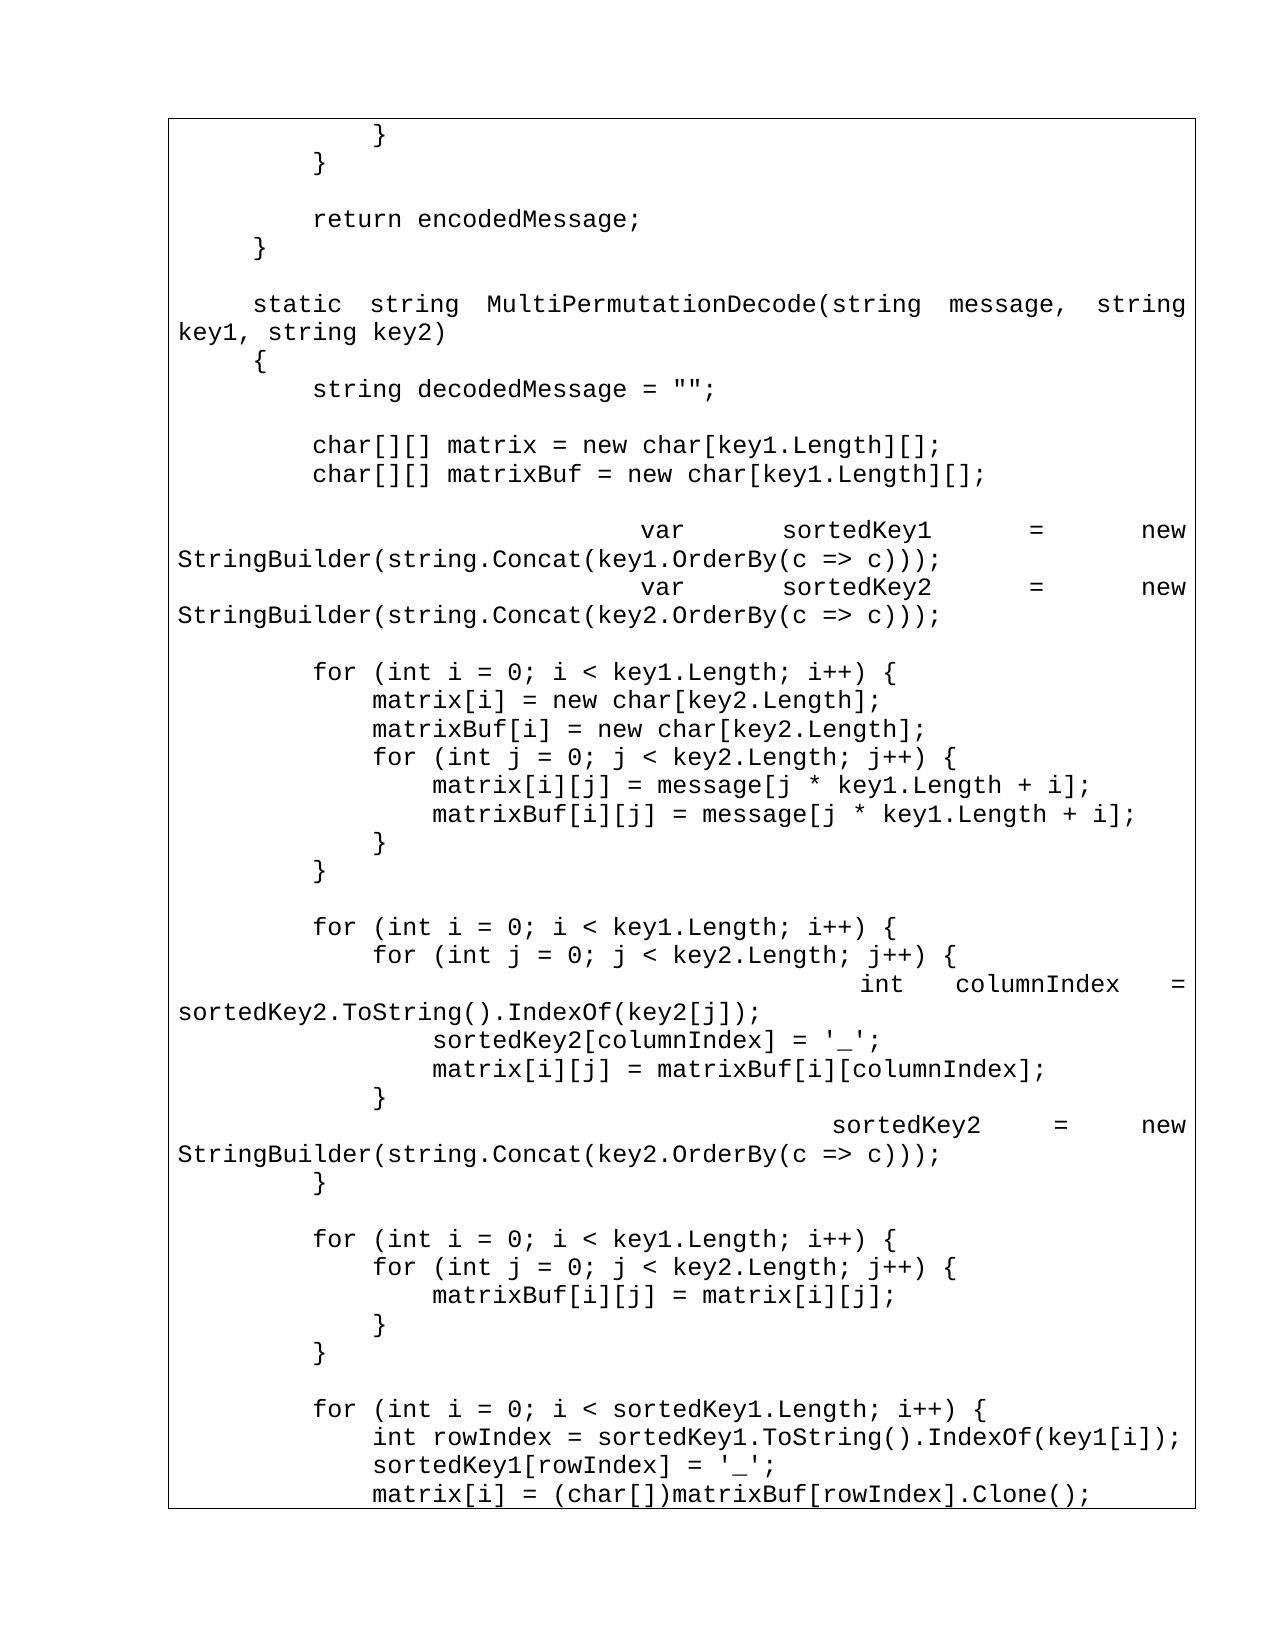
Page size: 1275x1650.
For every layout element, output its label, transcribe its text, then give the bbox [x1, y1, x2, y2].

text return encodedMessage; [177, 206, 1186, 234]
text matrixBuf[i][j] = matrix[i][j]; [177, 1283, 1186, 1311]
text for (int i = 0; i < key1.Length; i++) { [177, 1226, 1186, 1254]
text } [177, 234, 1186, 263]
text } [177, 1084, 1186, 1113]
text sortedKey2[columnIndex] = '_'; [177, 1028, 1186, 1056]
text var sortedKey2 = new StringBuilder(string.Concat(key2.OrderBy(c => c))); [177, 574, 1186, 631]
text matrix[i] = new char[key2.Length]; [177, 688, 1186, 716]
text string decodedMessage = ""; [177, 376, 1186, 404]
text int rowIndex = sortedKey1.ToString().IndexOf(key1[i]); [177, 1424, 1186, 1453]
text matrixBuf[i][j] = message[j * key1.Length + i]; [177, 801, 1186, 829]
text matrix[i] = (char[])matrixBuf[rowIndex].Clone(); [177, 1481, 1186, 1508]
text } [177, 1169, 1186, 1198]
text static string MultiPermutationDecode(string message, string key1, string key2) [177, 291, 1186, 348]
text } [177, 1311, 1186, 1339]
text int columnIndex = sortedKey2.ToString().IndexOf(key2[j]); [177, 971, 1186, 1028]
text matrix[i][j] = message[j * key1.Length + i]; [177, 773, 1186, 801]
text for (int i = 0; i < sortedKey1.Length; i++) { [177, 1396, 1186, 1424]
text } [169, 119, 1195, 149]
text for (int j = 0; j < key2.Length; j++) { [177, 1254, 1186, 1283]
text char[][] matrixBuf = new char[key1.Length][]; [177, 461, 1186, 489]
text } [177, 829, 1186, 858]
text for (int j = 0; j < key2.Length; j++) { [177, 943, 1186, 971]
text } [177, 1339, 1186, 1368]
text } [177, 858, 1186, 886]
text matrix[i][j] = matrixBuf[i][columnIndex]; [177, 1056, 1186, 1084]
text matrixBuf[i] = new char[key2.Length]; [177, 716, 1186, 744]
text { [177, 348, 1186, 376]
text for (int i = 0; i < key1.Length; i++) { [177, 659, 1186, 688]
text for (int i = 0; i < key1.Length; i++) { [177, 914, 1186, 943]
text char[][] matrix = new char[key1.Length][]; [177, 433, 1186, 461]
text var sortedKey1 = new StringBuilder(string.Concat(key1.OrderBy(c => c))); [177, 518, 1186, 574]
text } [177, 149, 1186, 178]
text sortedKey2 = new StringBuilder(string.Concat(key2.OrderBy(c => c))); [177, 1113, 1186, 1169]
text for (int j = 0; j < key2.Length; j++) { [177, 744, 1186, 773]
text sortedKey1[rowIndex] = '_'; [177, 1453, 1186, 1481]
